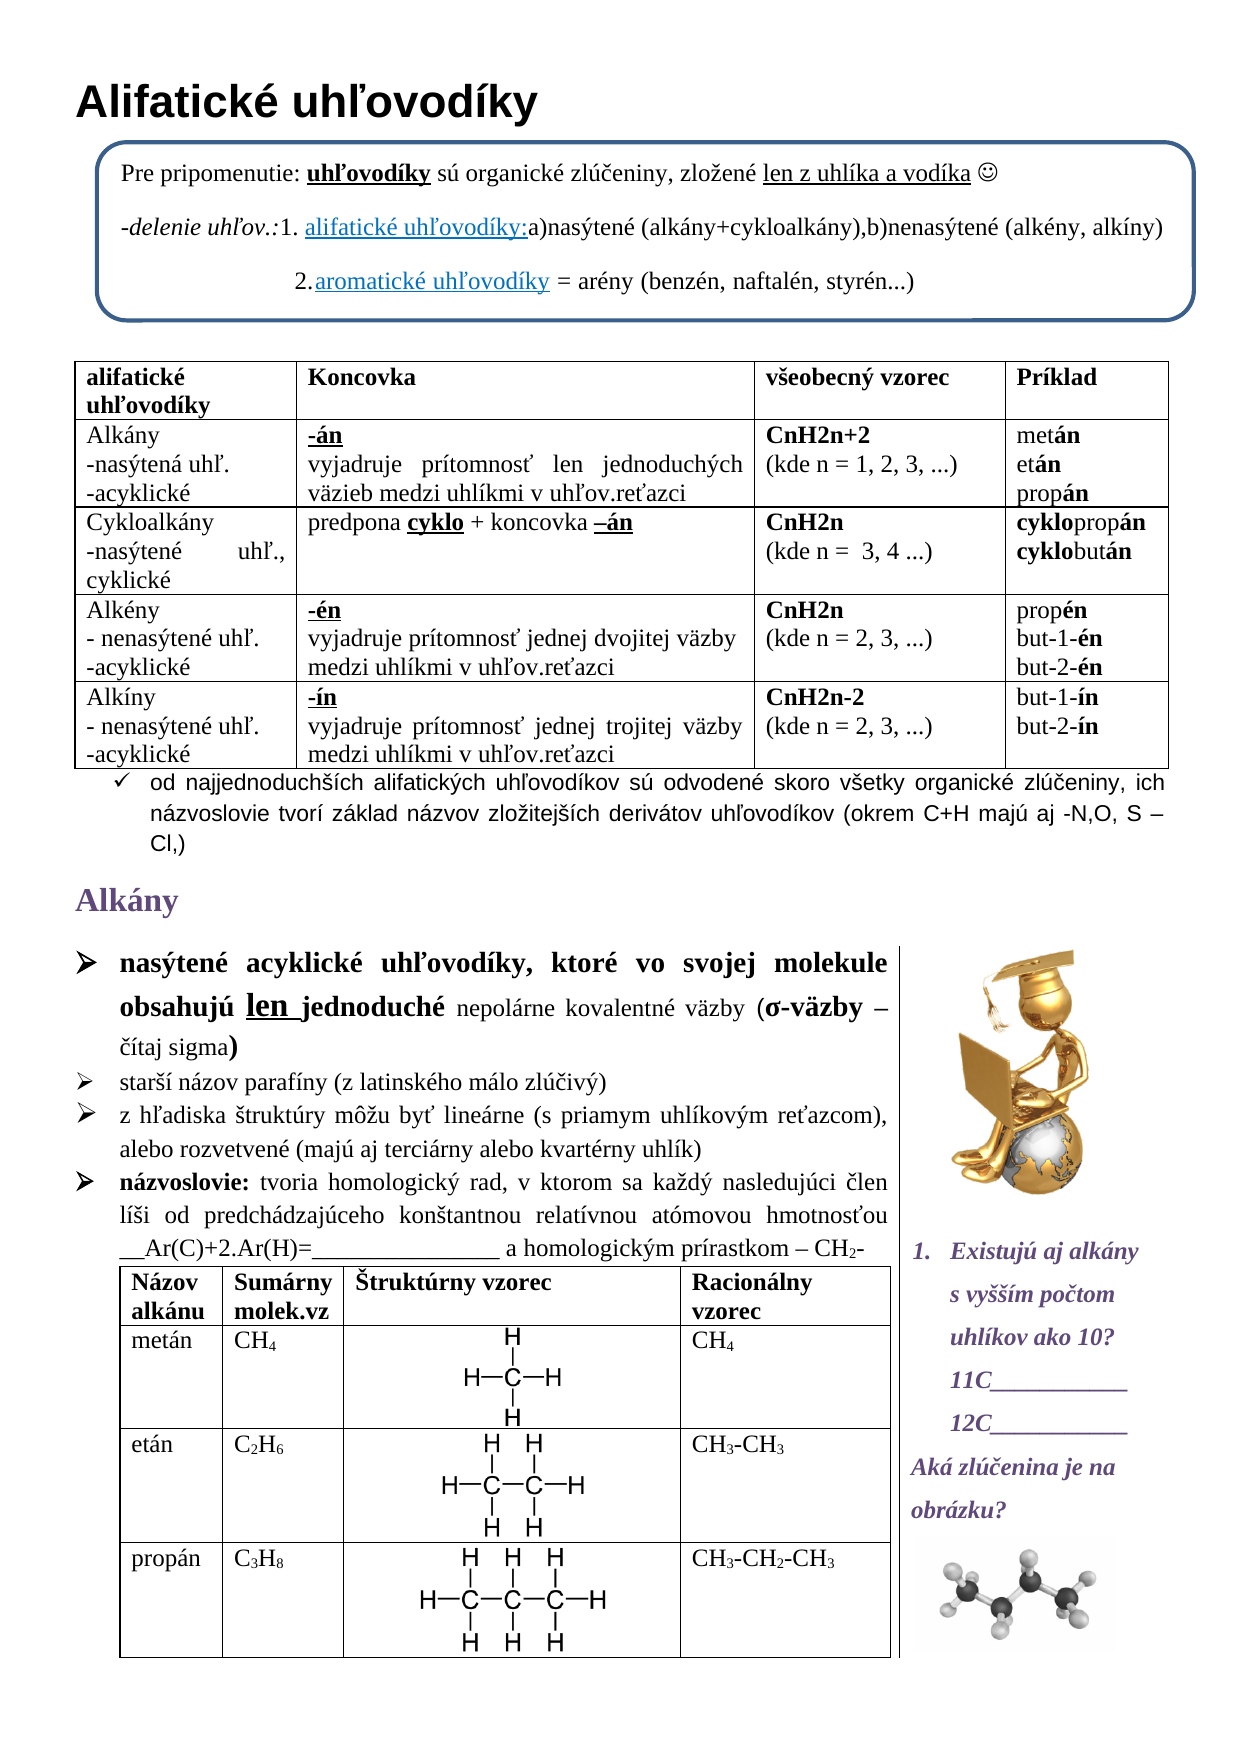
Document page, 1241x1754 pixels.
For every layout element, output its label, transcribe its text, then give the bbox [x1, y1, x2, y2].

table_cell CnH2n+2 (kde n = 1, 2, 3, ...) [755, 420, 1005, 506]
table_cell metán etán propán [1006, 420, 1168, 506]
table_header všeobecný vzorec [755, 362, 1005, 419]
table_cell propén but-1-én but-2-én [1006, 595, 1168, 681]
list od najjednoduchších alifatických uhľovodíkov sú odvodené skoro všetky organické zlúčeniny, ich názvoslovie tvorí základ názvov zložitejších derivátov uhľovodíkov (okrem C+H majú aj -N,O, S – Cl,) [112, 769, 1165, 856]
table_header Koncovka [297, 362, 754, 419]
table_cell -én vyjadruje prítomnosť jednej dvojitej väzby medzi uhlíkmi v uhľov.reťazci [297, 595, 754, 681]
table_cell -án vyjadruje prítomnosť len jednoduchých väzieb medzi uhlíkmi v uhľov.reťazci [297, 420, 754, 506]
table_cell CnH2n (kde n = 2, 3, ...) [755, 595, 1005, 681]
table_header Príklad [1006, 362, 1168, 419]
table_cell CnH2n (kde n = 3, 4 ...) [755, 508, 1005, 594]
picture [943, 945, 1110, 1199]
picture [914, 1537, 1117, 1652]
table_cell predpona cyklo + koncovka –án [297, 508, 754, 594]
table_cell -ín vyjadruje prítomnosť jednej trojitej väzby medzi uhlíkmi v uhľov.reťazci [297, 682, 754, 768]
table_cell Alkány -nasýtená uhľ. -acyklické [76, 420, 296, 506]
picture [415, 1325, 610, 1657]
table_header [900, 946, 1154, 1658]
text Alifatické uhľovodíky [75, 75, 1165, 128]
table_cell Alkíny - nenasýtené uhľ. -acyklické [76, 682, 296, 768]
table_cell but-1-ín but-2-ín [1006, 682, 1168, 768]
table_cell CnH2n-2 (kde n = 2, 3, ...) [755, 682, 1005, 768]
table_cell Alkény - nenasýtené uhľ. -acyklické [76, 595, 296, 681]
table_cell Cykloalkány -nasýtené uhľ., cyklické [76, 508, 296, 594]
table_header alifatické uhľovodíky [76, 362, 296, 419]
text Alkány [75, 881, 1165, 919]
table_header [64, 946, 899, 1658]
table_cell cyklopropán cyklobután [1006, 508, 1168, 594]
